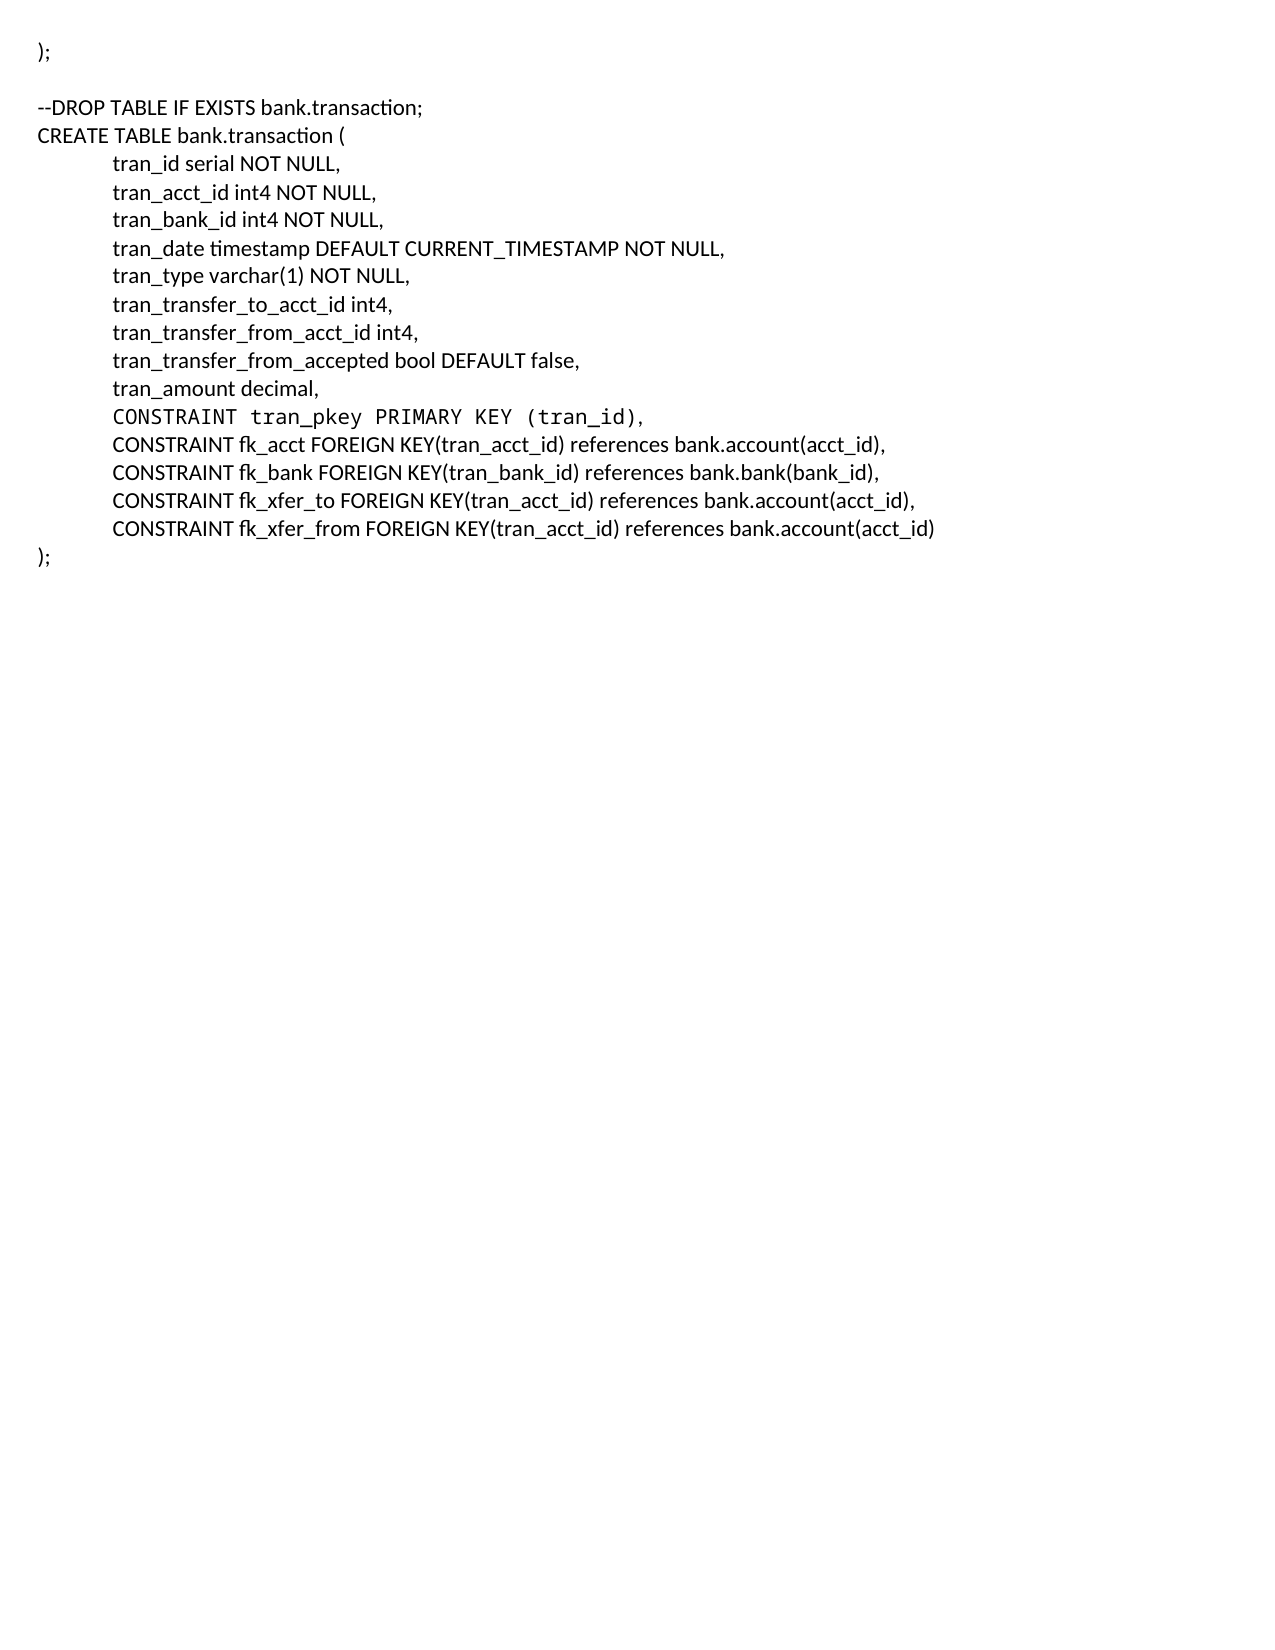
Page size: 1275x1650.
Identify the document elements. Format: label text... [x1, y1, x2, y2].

text CREATE TABLE bank.transaction ( [37, 122, 1237, 149]
text tran_amount decimal, [37, 374, 1237, 402]
text tran_date timestamp DEFAULT CURRENT_TIMESTAMP NOT NULL, [37, 234, 1237, 262]
text tran_transfer_from_acct_id int4, [37, 318, 1237, 346]
text tran_acct_id int4 NOT NULL, [37, 178, 1237, 206]
text CONSTRAINT tran_pkey PRIMARY KEY (tran_id), [37, 402, 1237, 430]
text tran_id serial NOT NULL, [37, 149, 1237, 178]
text ); [37, 37, 1237, 66]
text CONSTRAINT fk_acct FOREIGN KEY(tran_acct_id) references bank.account(acct_id), [37, 430, 1237, 458]
text CONSTRAINT fk_bank FOREIGN KEY(tran_bank_id) references bank.bank(bank_id), [37, 458, 1237, 486]
text CONSTRAINT fk_xfer_to FOREIGN KEY(tran_acct_id) references bank.account(acct_id), [37, 486, 1237, 514]
text tran_transfer_from_accepted bool DEFAULT false, [37, 346, 1237, 374]
text tran_transfer_to_acct_id int4, [37, 290, 1237, 318]
text tran_type varchar(1) NOT NULL, [37, 262, 1237, 290]
text CONSTRAINT fk_xfer_from FOREIGN KEY(tran_acct_id) references bank.account(acct_id) [37, 514, 1237, 542]
text --DROP TABLE IF EXISTS bank.transaction; [37, 93, 1237, 122]
text tran_bank_id int4 NOT NULL, [37, 206, 1237, 234]
text ); [37, 542, 1237, 570]
